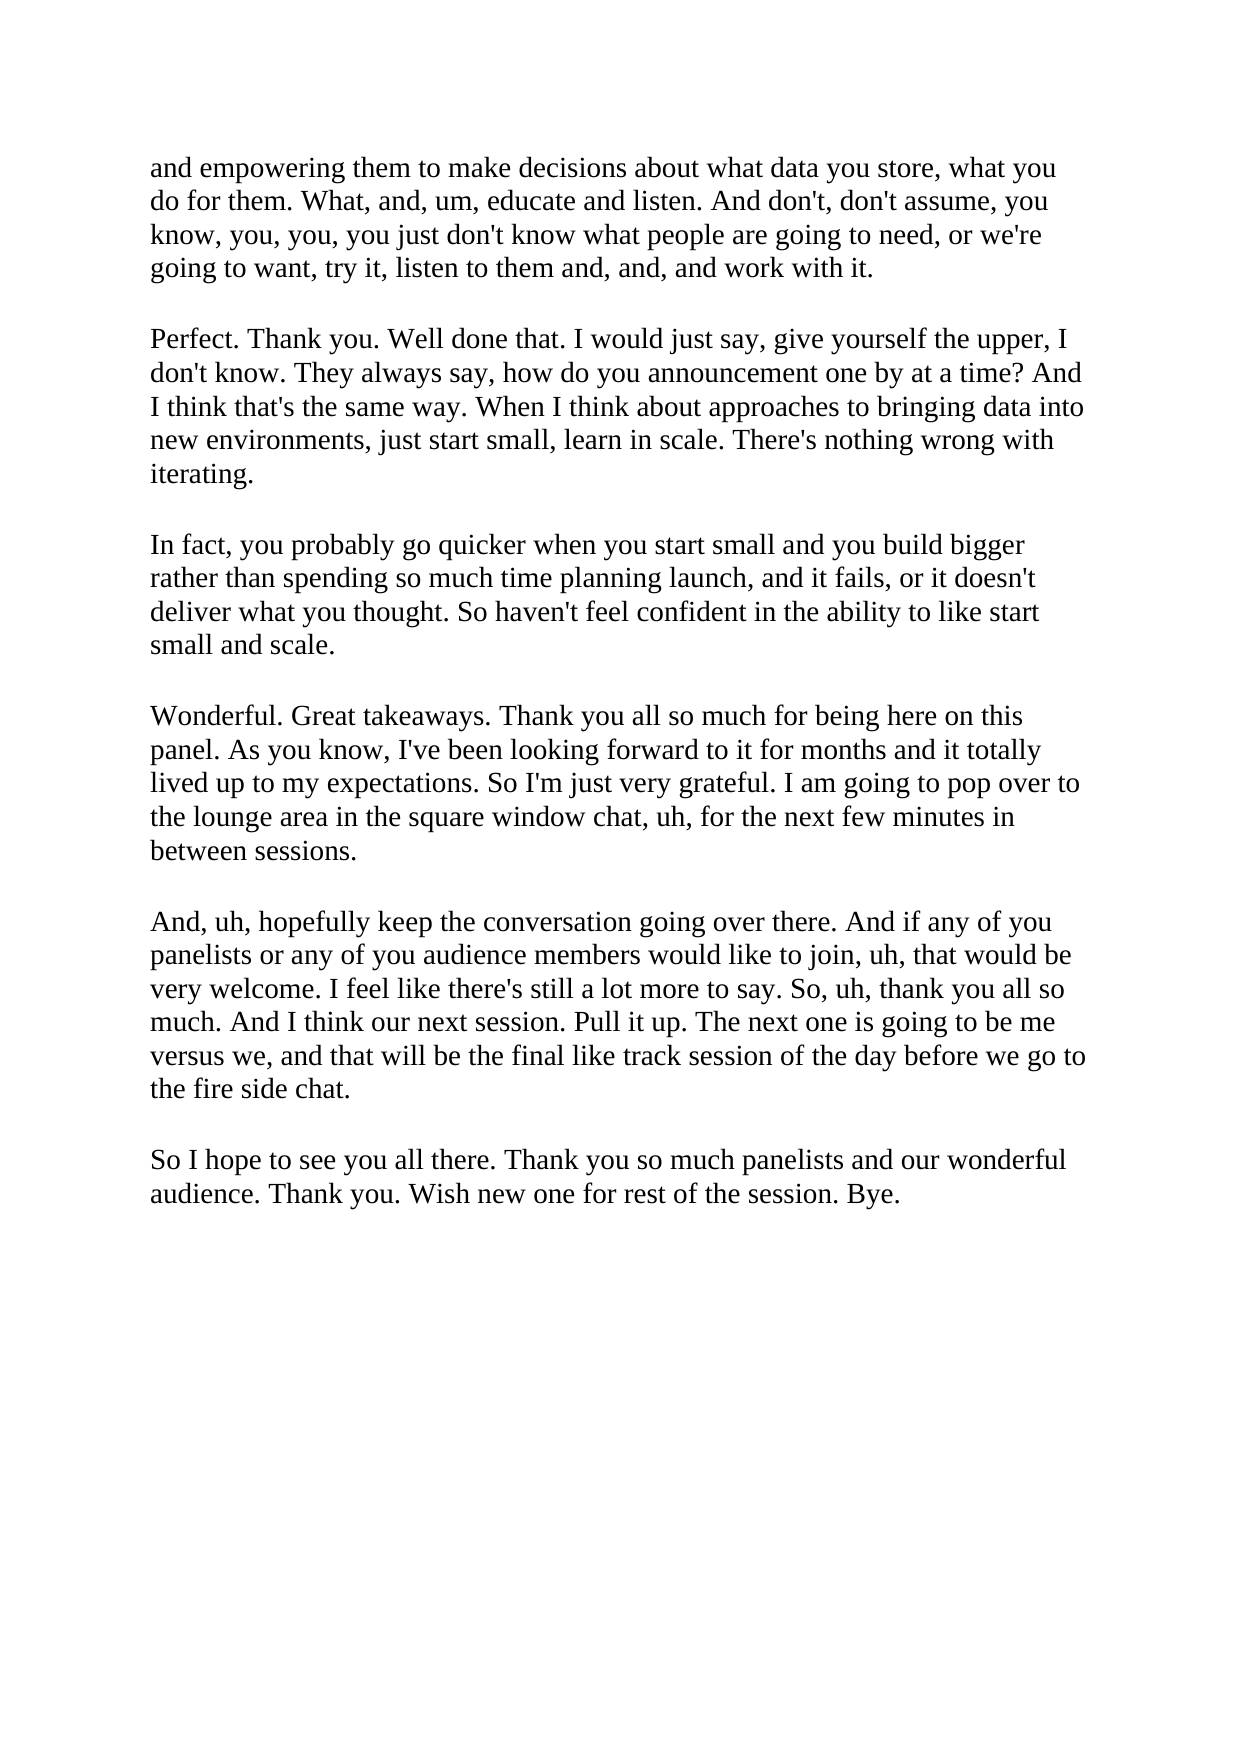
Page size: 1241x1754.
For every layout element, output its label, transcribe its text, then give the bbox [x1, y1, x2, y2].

text Perfect. Thank you. Well done that. I would just say, give yourself the upper, I don't know. They always say, how do you announcement one by at a time? And I think that's the same way. When I think about approaches to bringing data into new environments, just start small, learn in scale. There's nothing wrong with iterating. [150, 322, 1090, 489]
text In fact, you probably go quicker when you start small and you build bigger rather than spending so much time planning launch, and it fails, or it doesn't deliver what you thought. So haven't feel confident in the ability to like start small and scale. [150, 527, 1090, 661]
text So I hope to see you all there. Thank you so much panelists and our wonderful audience. Thank you. Wish new one for rest of the session. Bye. [150, 1142, 1090, 1209]
text And, uh, hopefully keep the conversation going over there. And if any of you panelists or any of you audience members would like to join, uh, that would be very welcome. I feel like there's still a lot more to say. So, uh, thank you all so much. And I think our next session. Pull it up. The next one is going to be me versus we, and that will be the final like track session of the day before we go to the fire side chat. [150, 904, 1090, 1105]
text Wonderful. Great takeaways. Thank you all so much for being here on this panel. As you know, I've been looking forward to it for months and it totally lived up to my expectations. So I'm just very grateful. I am going to pop over to the lounge area in the square window chat, uh, for the next few minutes in between sessions. [150, 698, 1090, 866]
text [150, 150, 1090, 284]
